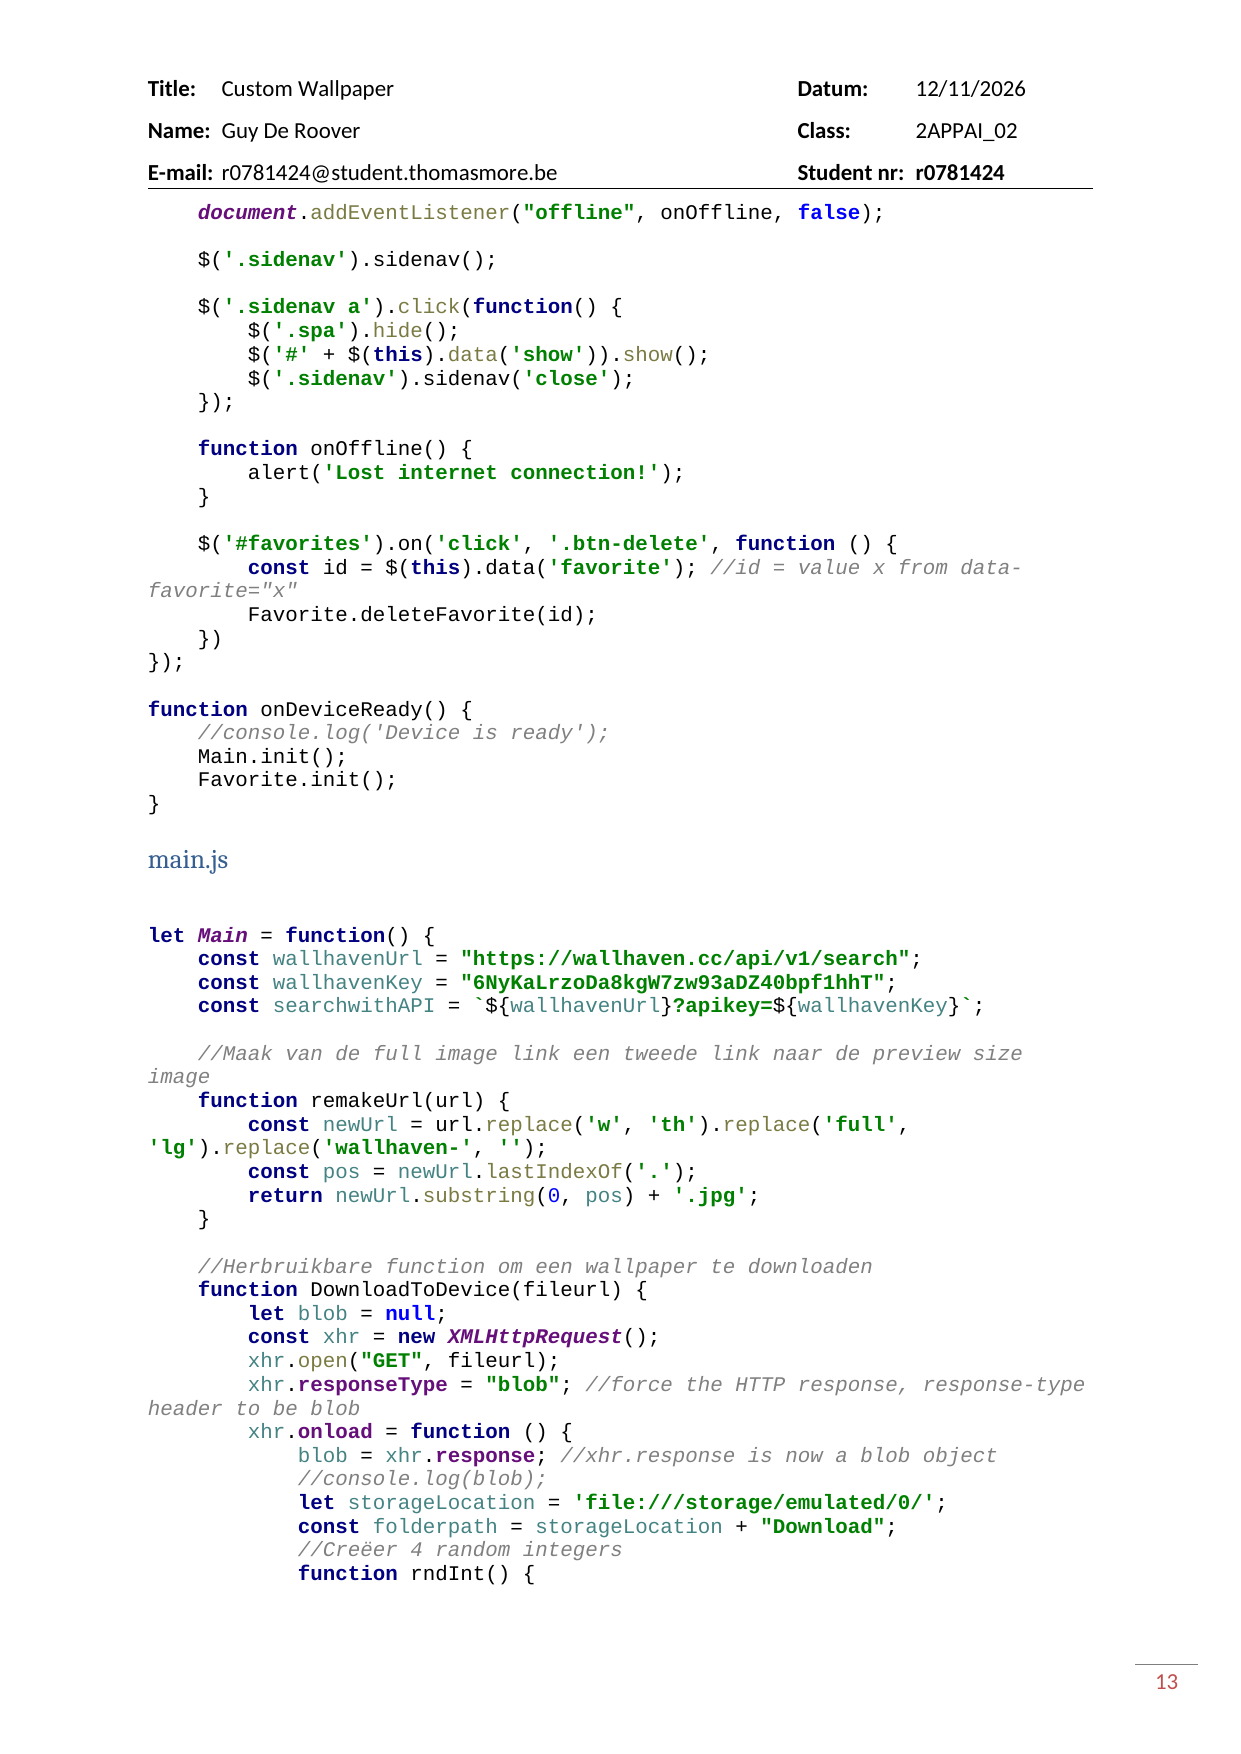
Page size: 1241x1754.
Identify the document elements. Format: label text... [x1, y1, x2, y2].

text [148, 924, 1093, 1587]
subtitle main.js [148, 844, 1093, 876]
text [148, 202, 1093, 817]
